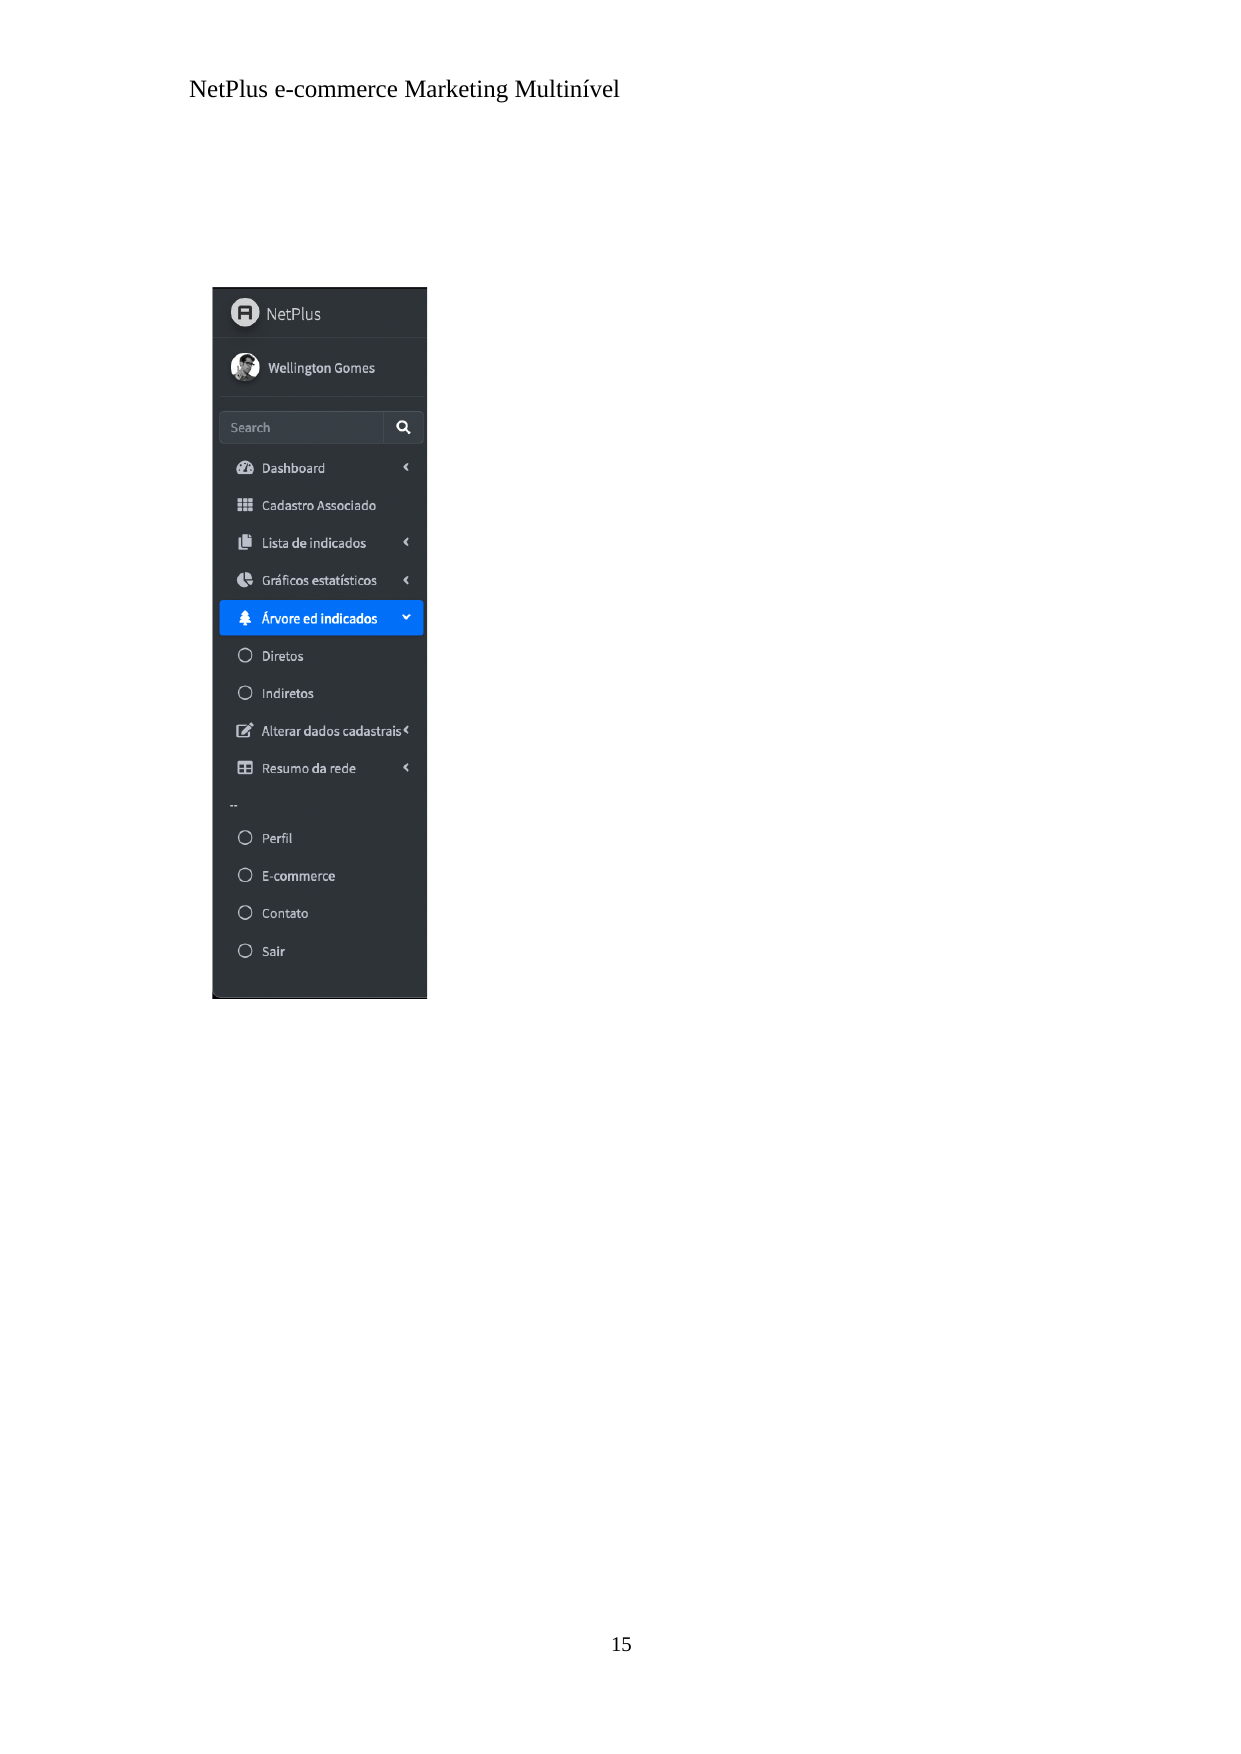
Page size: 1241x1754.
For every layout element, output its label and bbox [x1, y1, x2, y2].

picture [212, 287, 428, 999]
